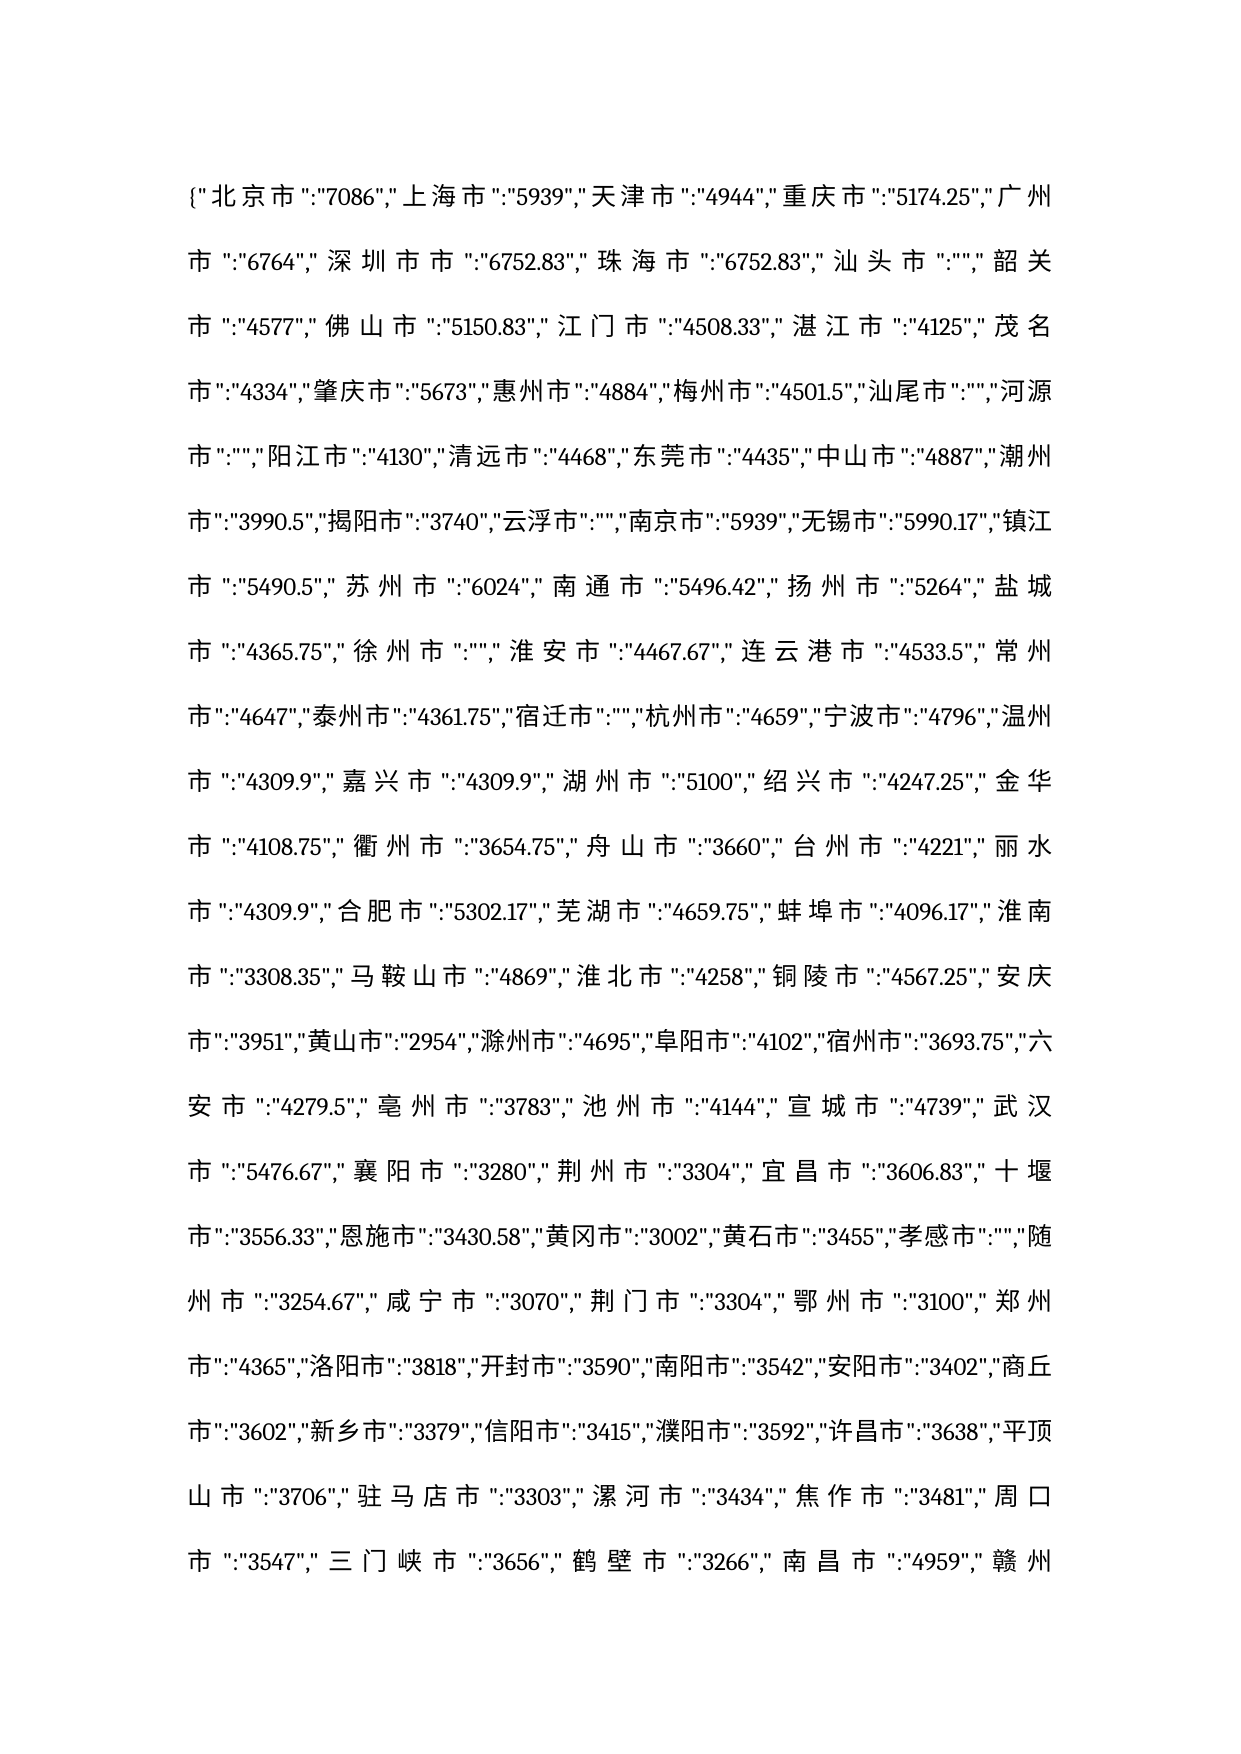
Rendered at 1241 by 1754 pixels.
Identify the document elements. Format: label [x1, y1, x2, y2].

text [187, 162, 1053, 1592]
